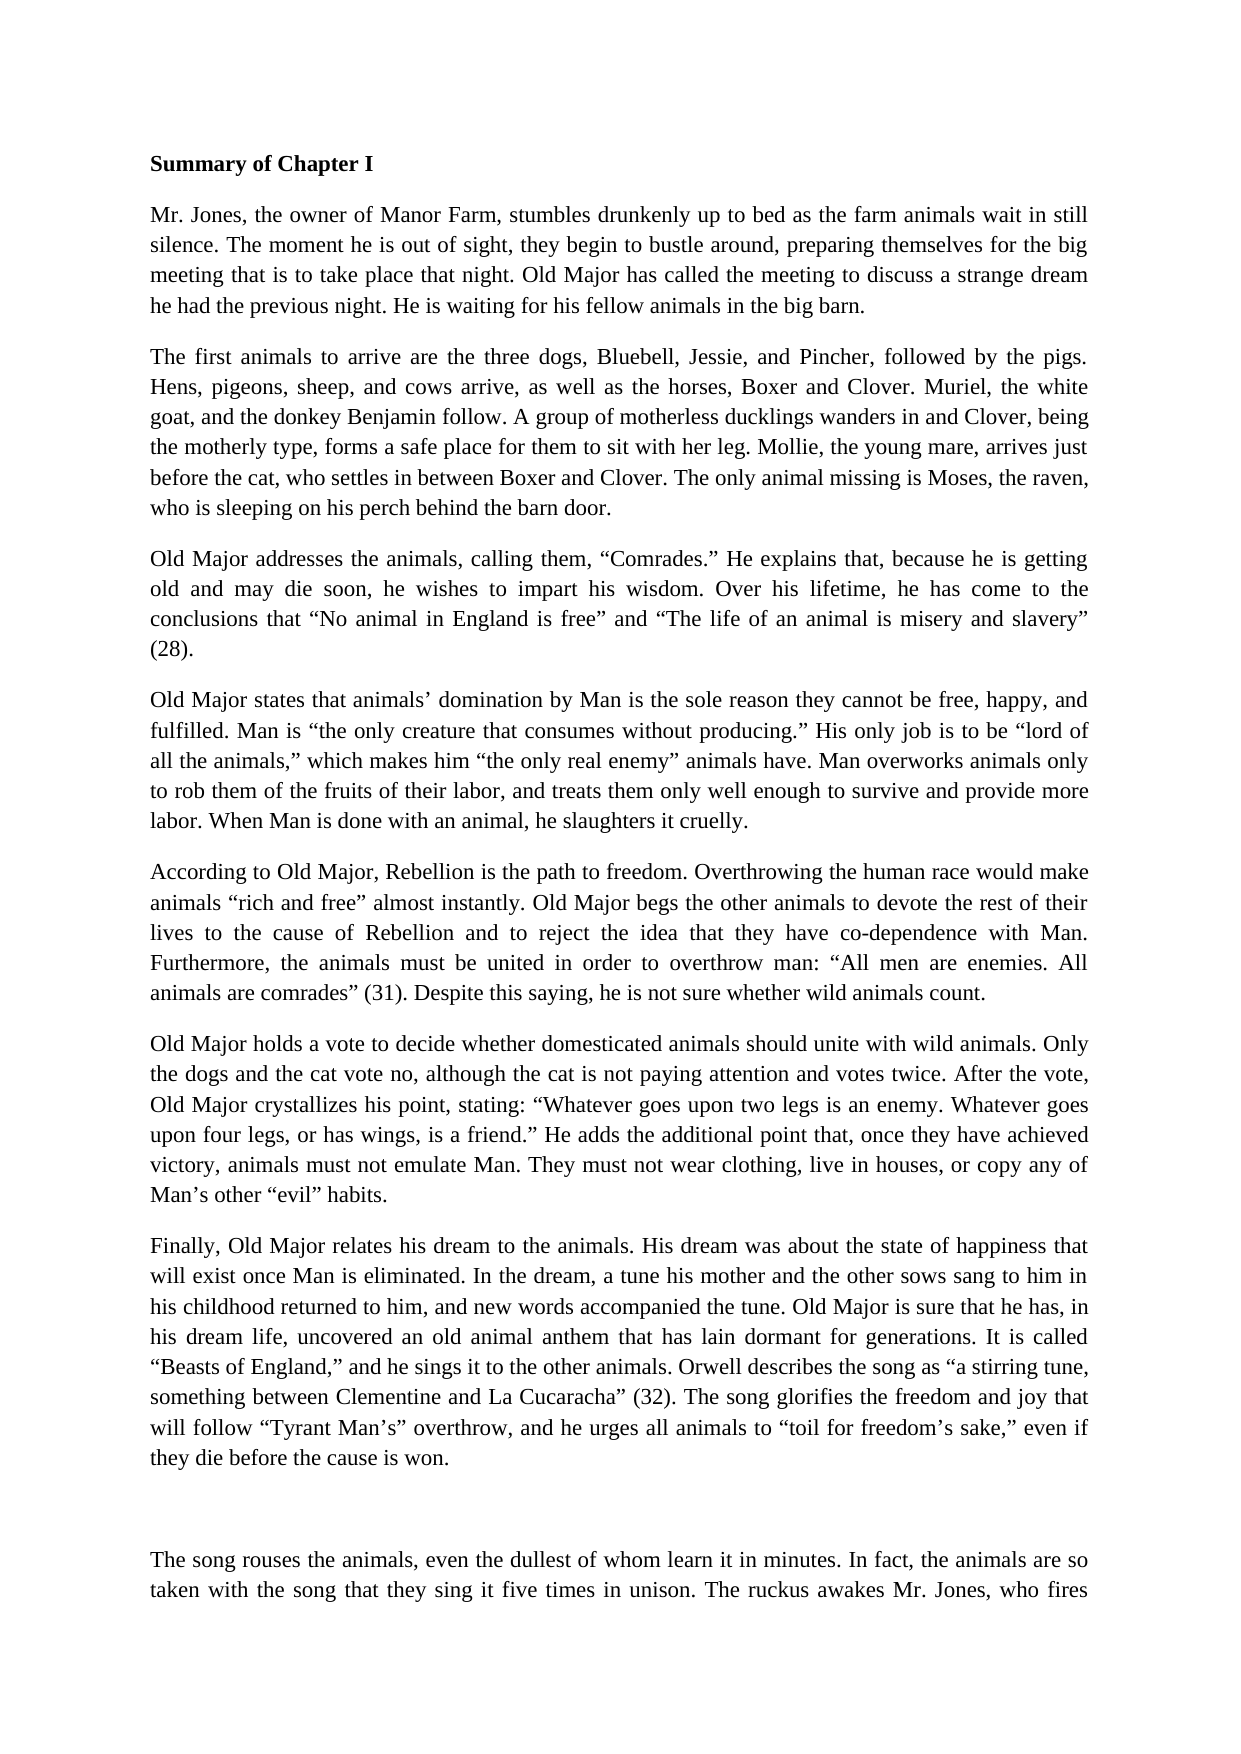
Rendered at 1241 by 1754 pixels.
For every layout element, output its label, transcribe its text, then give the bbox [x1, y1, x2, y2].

text Old Major addresses the animals, calling them, “Comrades.” He explains that, because he is getting old and may die soon, he wishes to impart his wisdom. Over his lifetime, he has come to the conclusions that “No animal in England is free” and “The life of an animal is misery and slavery” (28). [150, 545, 1090, 662]
text Mr. Jones, the owner of Manor Farm, stumbles drunkenly up to bed as the farm animals wait in still silence. The moment he is out of sight, they begin to bustle around, preparing themselves for the big meeting that is to take place that night. Old Major has called the meeting to discuss a strange dream he had the previous night. He is waiting for his fellow animals in the big barn. [150, 201, 1090, 318]
text Old Major states that animals’ domination by Man is the sole reason they cannot be free, happy, and fulfilled. Man is “the only creature that consumes without producing.” His only job is to be “lord of all the animals,” which makes him “the only real enemy” animals have. Man overworks animals only to rob them of the fruits of their labor, and treats them only well enough to survive and provide more labor. When Man is done with an animal, he slaughters it cruelly. [150, 686, 1090, 834]
text Summary of Chapter I [150, 150, 1090, 176]
text According to Old Major, Rebellion is the path to freedom. Overthrowing the human race would make animals “rich and free” almost instantly. Old Major begs the other animals to devote the rest of their lives to the cause of Rebellion and to reject the idea that they have co-dependence with Man. Furthermore, the animals must be united in order to overthrow man: “All men are enemies. All animals are comrades” (31). Despite this saying, he is not sure whether wild animals count. [150, 858, 1090, 1006]
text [150, 1546, 1090, 1602]
text The first animals to arrive are the three dogs, Bluebell, Jessie, and Pincher, followed by the pigs. Hens, pigeons, sheep, and cows arrive, as well as the horses, Boxer and Clover. Muriel, the white goat, and the donkey Benjamin follow. A group of motherless ducklings wanders in and Clover, being the motherly type, forms a safe place for them to sit with her leg. Mollie, the young mare, arrives just before the cat, who settles in between Boxer and Clover. The only animal missing is Moses, the raven, who is sleeping on his perch behind the barn door. [150, 343, 1090, 520]
text Finally, Old Major relates his dream to the animals. His dream was about the state of happiness that will exist once Man is eliminated. In the dream, a tune his mother and the other sows sang to him in his childhood returned to him, and new words accompanied the tune. Old Major is sure that he has, in his dream life, uncovered an old animal anthem that has lain dormant for generations. It is called “Beasts of England,” and he sings it to the other animals. Orwell describes the song as “a stirring tune, something between Clementine and La Cucaracha” (32). The song glorifies the freedom and joy that will follow “Tyrant Man’s” overthrow, and he urges all animals to “toil for freedom’s sake,” even if they die before the cause is won. [150, 1232, 1090, 1470]
text Old Major holds a vote to decide whether domesticated animals should unite with wild animals. Only the dogs and the cat vote no, although the cat is not paying attention and votes twice. After the vote, Old Major crystallizes his point, stating: “Whatever goes upon two legs is an enemy. Whatever goes upon four legs, or has wings, is a friend.” He adds the additional point that, once they have achieved victory, animals must not emulate Man. They must not wear clothing, live in houses, or copy any of Man’s other “evil” habits. [150, 1030, 1090, 1208]
